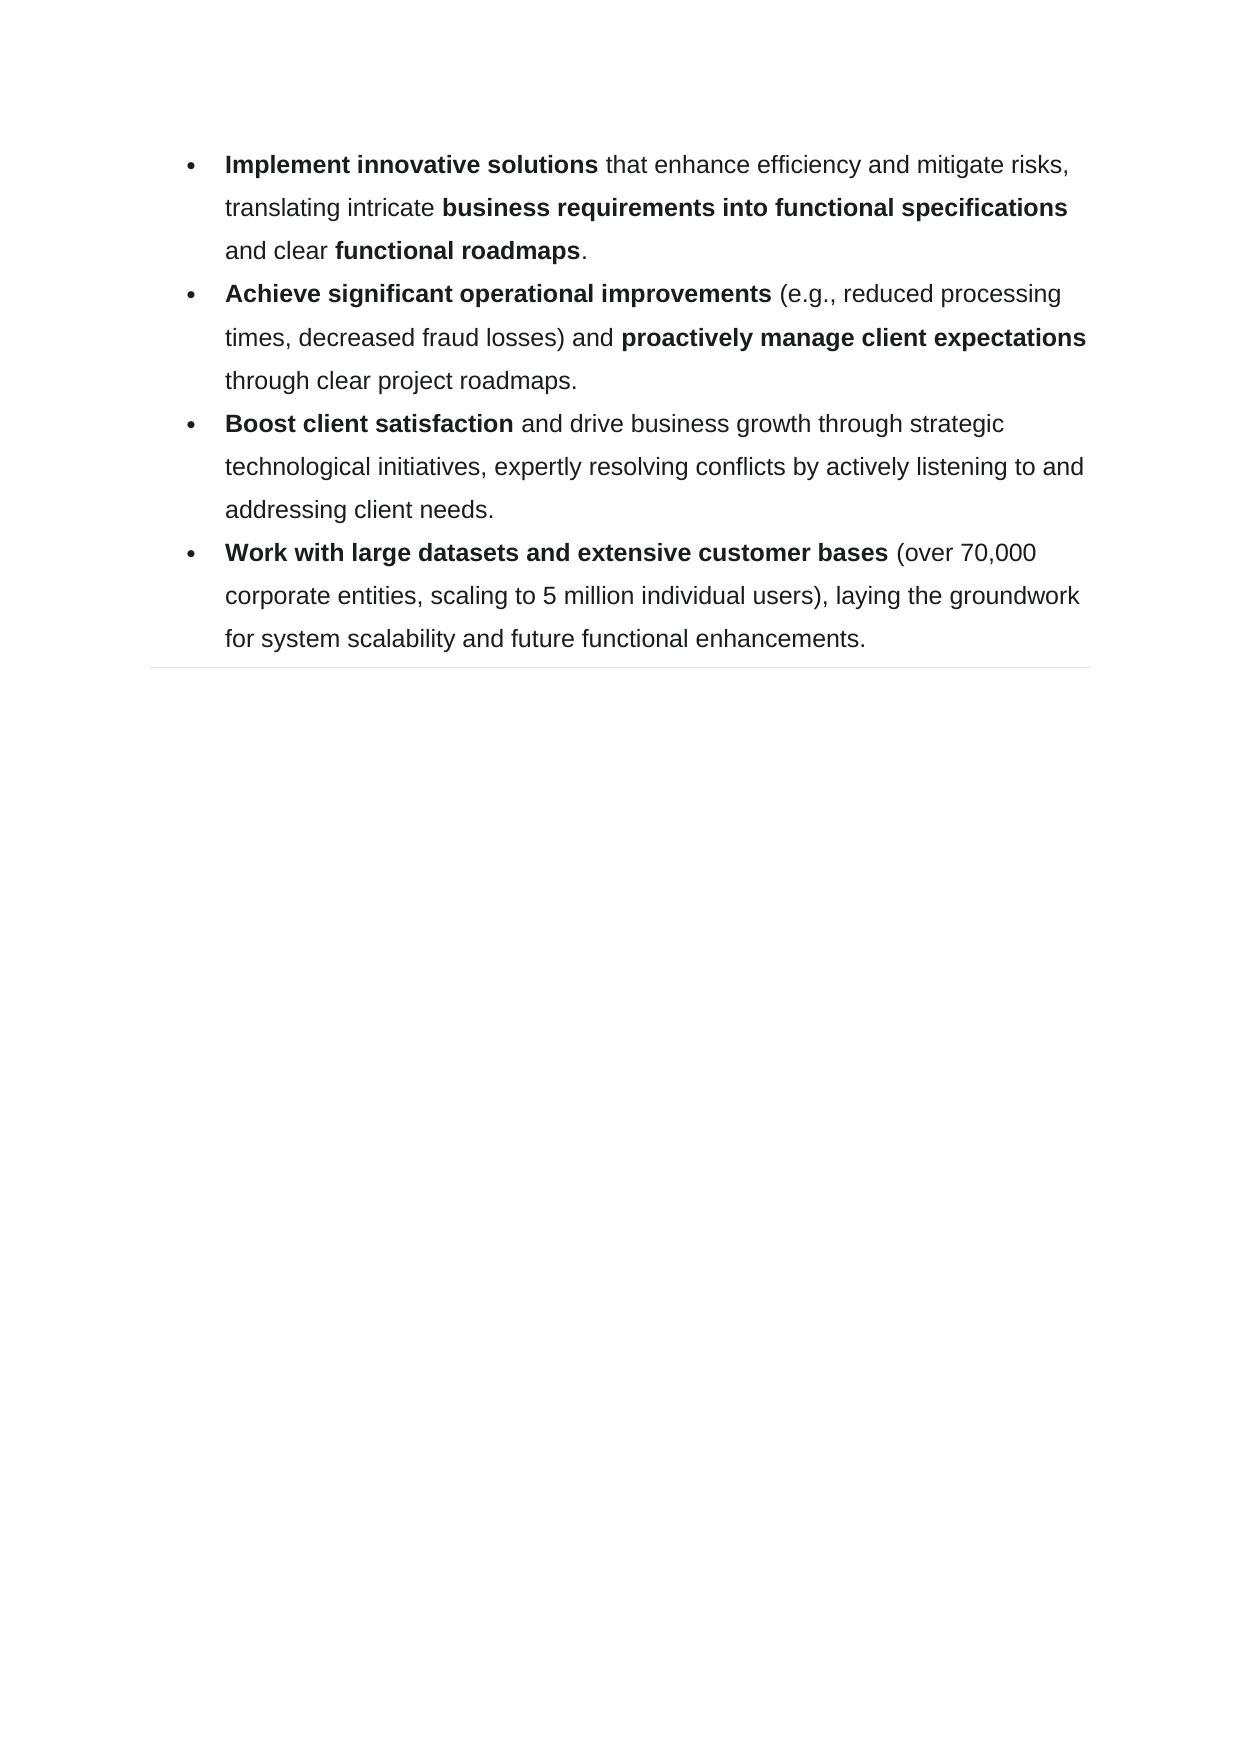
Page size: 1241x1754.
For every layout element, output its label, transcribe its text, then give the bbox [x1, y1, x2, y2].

list Achieve significant operational improvements (e.g., reduced processing times, decreased fraud losses) and proactively manage client expectations through clear project roadmaps. [187, 279, 1090, 394]
list Implement innovative solutions that enhance efficiency and mitigate risks, translating intricate business requirements into functional specifications and clear functional roadmaps. [187, 150, 1090, 265]
list Boost client satisfaction and drive business growth through strategic technological initiatives, expertly resolving conflicts by actively listening to and addressing client needs. [187, 409, 1090, 524]
list Work with large datasets and extensive customer bases (over 70,000 corporate entities, scaling to 5 million individual users), laying the groundwork for system scalability and future functional enhancements. [187, 538, 1090, 653]
